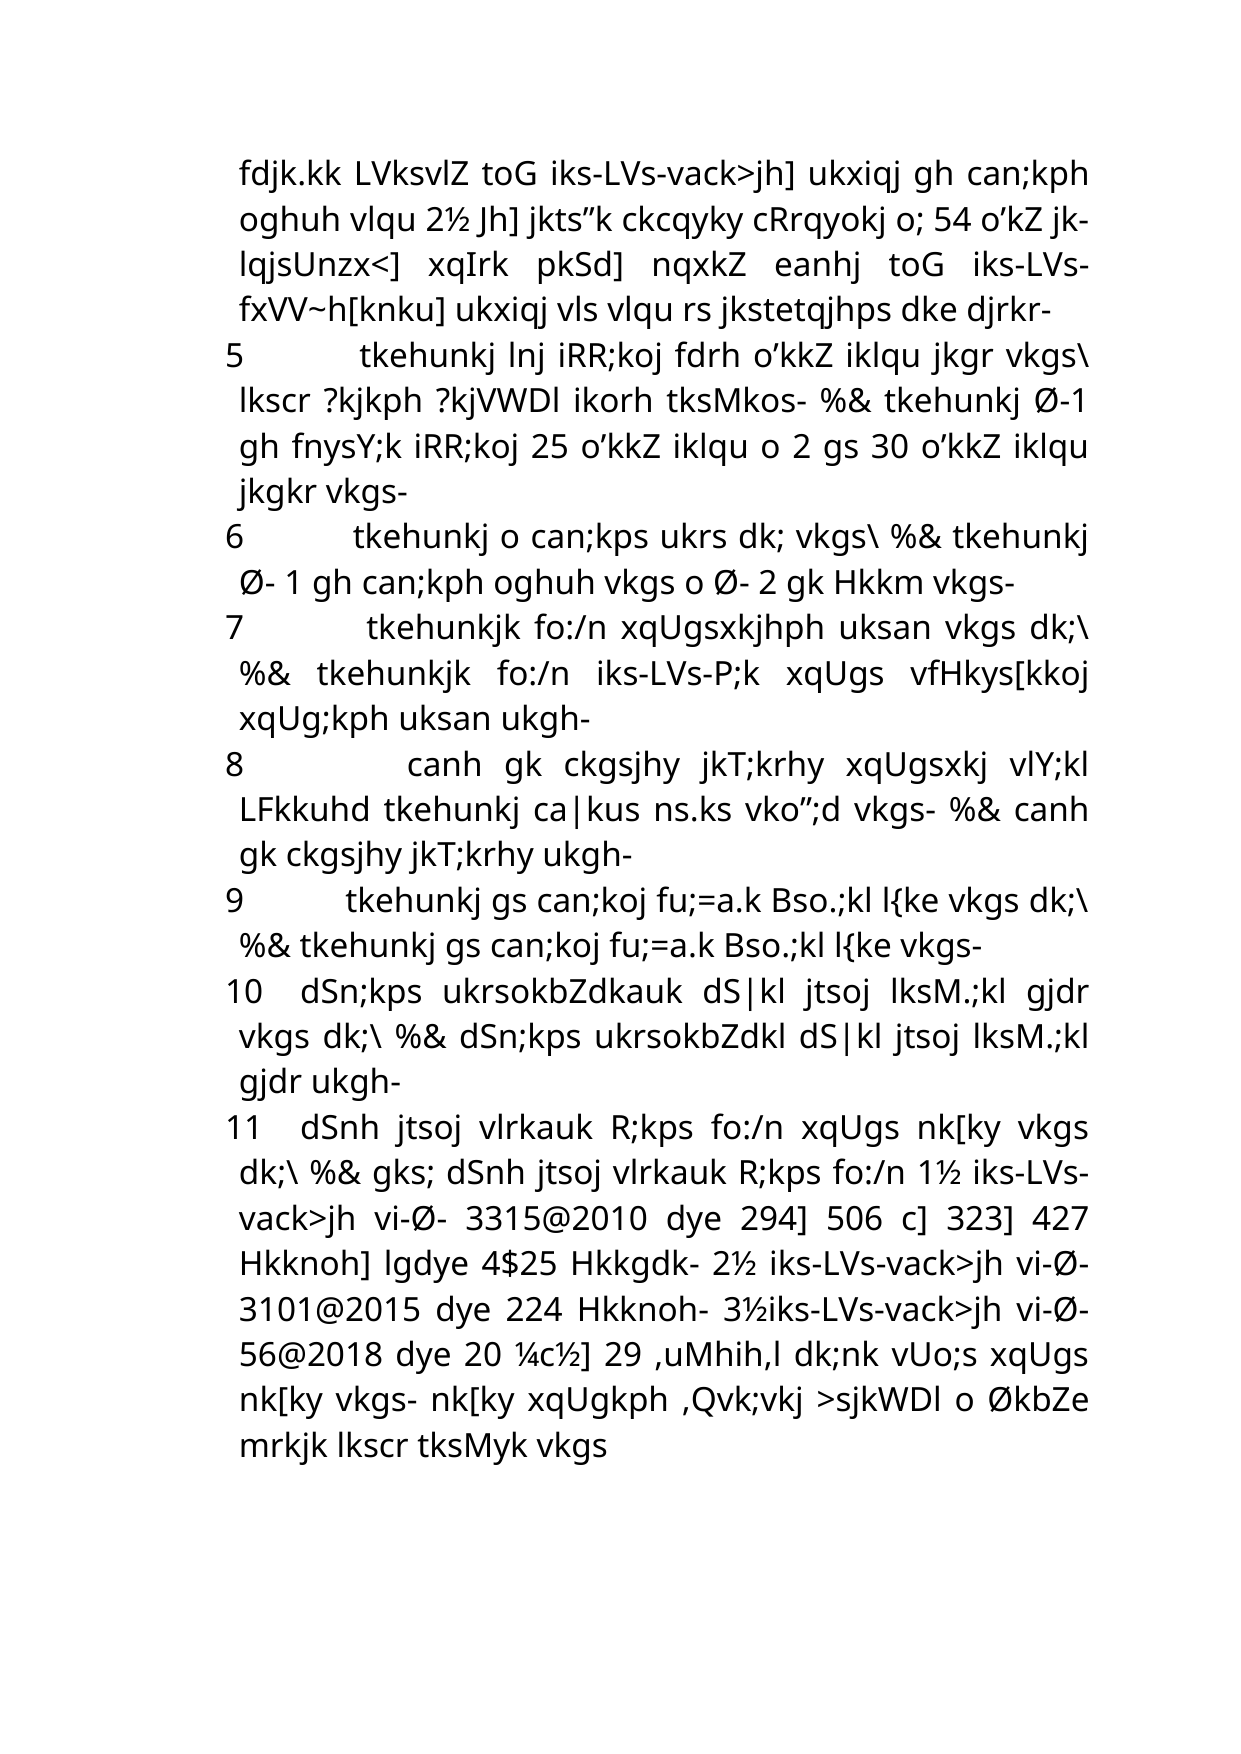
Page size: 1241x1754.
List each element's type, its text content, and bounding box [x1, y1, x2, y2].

list tkehunkj lnj iRR;koj fdrh o’kkZ iklqu jkgr vkgs\ lkscr ?kjkph ?kjVWDl ikorh tksMkos- %& tkehunkj Ø-1 gh fnysY;k iRR;koj 25 o’kkZ iklqu o 2 gs 30 o’kkZ iklqu jkgkr vkgs- [225, 332, 1090, 513]
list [225, 150, 1090, 332]
list tkehunkjk fo:/n xqUgsxkjhph uksan vkgs dk;\ %& tkehunkjk fo:/n iks-LVs-P;k xqUgs vfHkys[kkoj xqUg;kph uksan ukgh- [225, 604, 1090, 740]
list dSnh jtsoj vlrkauk R;kps fo:/n xqUgs nk[ky vkgs dk;\ %& gks; dSnh jtsoj vlrkauk R;kps fo:/n 1½ iks-LVs-vack>jh vi-Ø- 3315@2010 dye 294] 506 c] 323] 427 Hkknoh] lgdye 4$25 Hkkgdk- 2½ iks-LVs-vack>jh vi-Ø-3101@2015 dye 224 Hkknoh- 3½iks-LVs-vack>jh vi-Ø- 56@2018 dye 20 ¼c½] 29 ,uMhih,l dk;nk vUo;s xqUgs nk[ky vkgs- nk[ky xqUgkph ,Qvk;vkj >sjkWDl o ØkbZe mrkjk lkscr tksMyk vkgs [225, 1104, 1090, 1467]
list tkehunkj o can;kps ukrs dk; vkgs\ %& tkehunkj Ø- 1 gh can;kph oghuh vkgs o Ø- 2 gk Hkkm vkgs- [225, 513, 1090, 604]
list dSn;kps ukrsokbZdkauk dS|kl jtsoj lksM.;kl gjdr vkgs dk;\ %& dSn;kps ukrsokbZdkl dS|kl jtsoj lksM.;kl gjdr ukgh- [225, 967, 1090, 1104]
list tkehunkj gs can;koj fu;=a.k Bso.;kl l{ke vkgs dk;\ %& tkehunkj gs can;koj fu;=a.k Bso.;kl l{ke vkgs- [225, 877, 1090, 967]
list canh gk ckgsjhy jkT;krhy xqUgsxkj vlY;kl LFkkuhd tkehunkj ca|kus ns.ks vko”;d vkgs- %& canh gk ckgsjhy jkT;krhy ukgh- [225, 740, 1090, 877]
